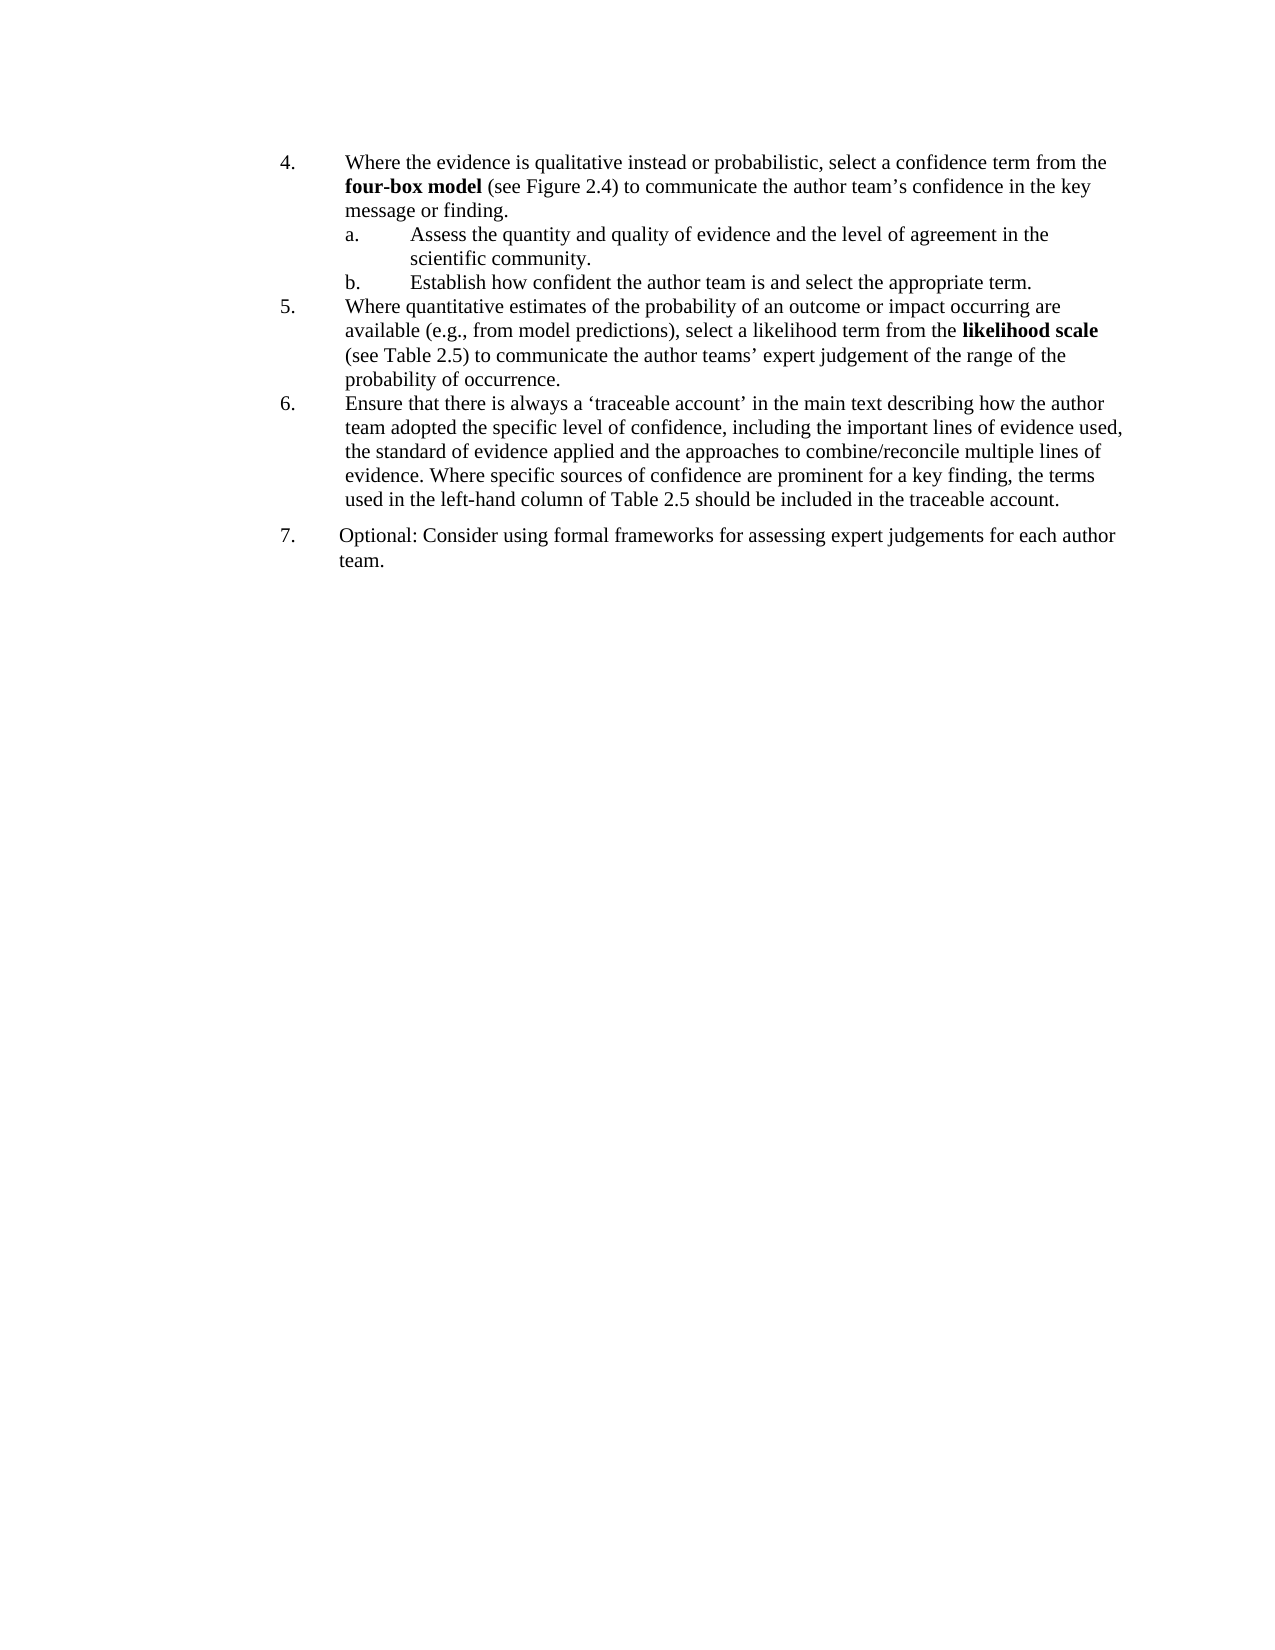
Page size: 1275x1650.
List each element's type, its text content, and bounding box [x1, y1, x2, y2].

list Where the evidence is qualitative instead or probabilistic, select a confidence term from the four-box model (see Figure 2.4) to communicate the author team’s confidence in the key message or finding. [280, 150, 1125, 222]
list Establish how confident the author team is and select the appropriate term. [345, 270, 1125, 294]
list Assess the quantity and quality of evidence and the level of agreement in the scientific community. [345, 222, 1125, 270]
text 7. Optional: Consider using formal frameworks for assessing expert judgements for each author team. [150, 523, 1125, 572]
list Ensure that there is always a ‘traceable account’ in the main text describing how the author team adopted the specific level of confidence, including the important lines of evidence used, the standard of evidence applied and the approaches to combine/reconcile multiple lines of evidence. Where specific sources of confidence are prominent for a key finding, the terms used in the left-hand column of Table 2.5 should be included in the traceable account. [280, 391, 1125, 511]
list Where quantitative estimates of the probability of an outcome or impact occurring are available (e.g., from model predictions), select a likelihood term from the likelihood scale (see Table 2.5) to communicate the author teams’ expert judgement of the range of the probability of occurrence. [280, 294, 1125, 391]
